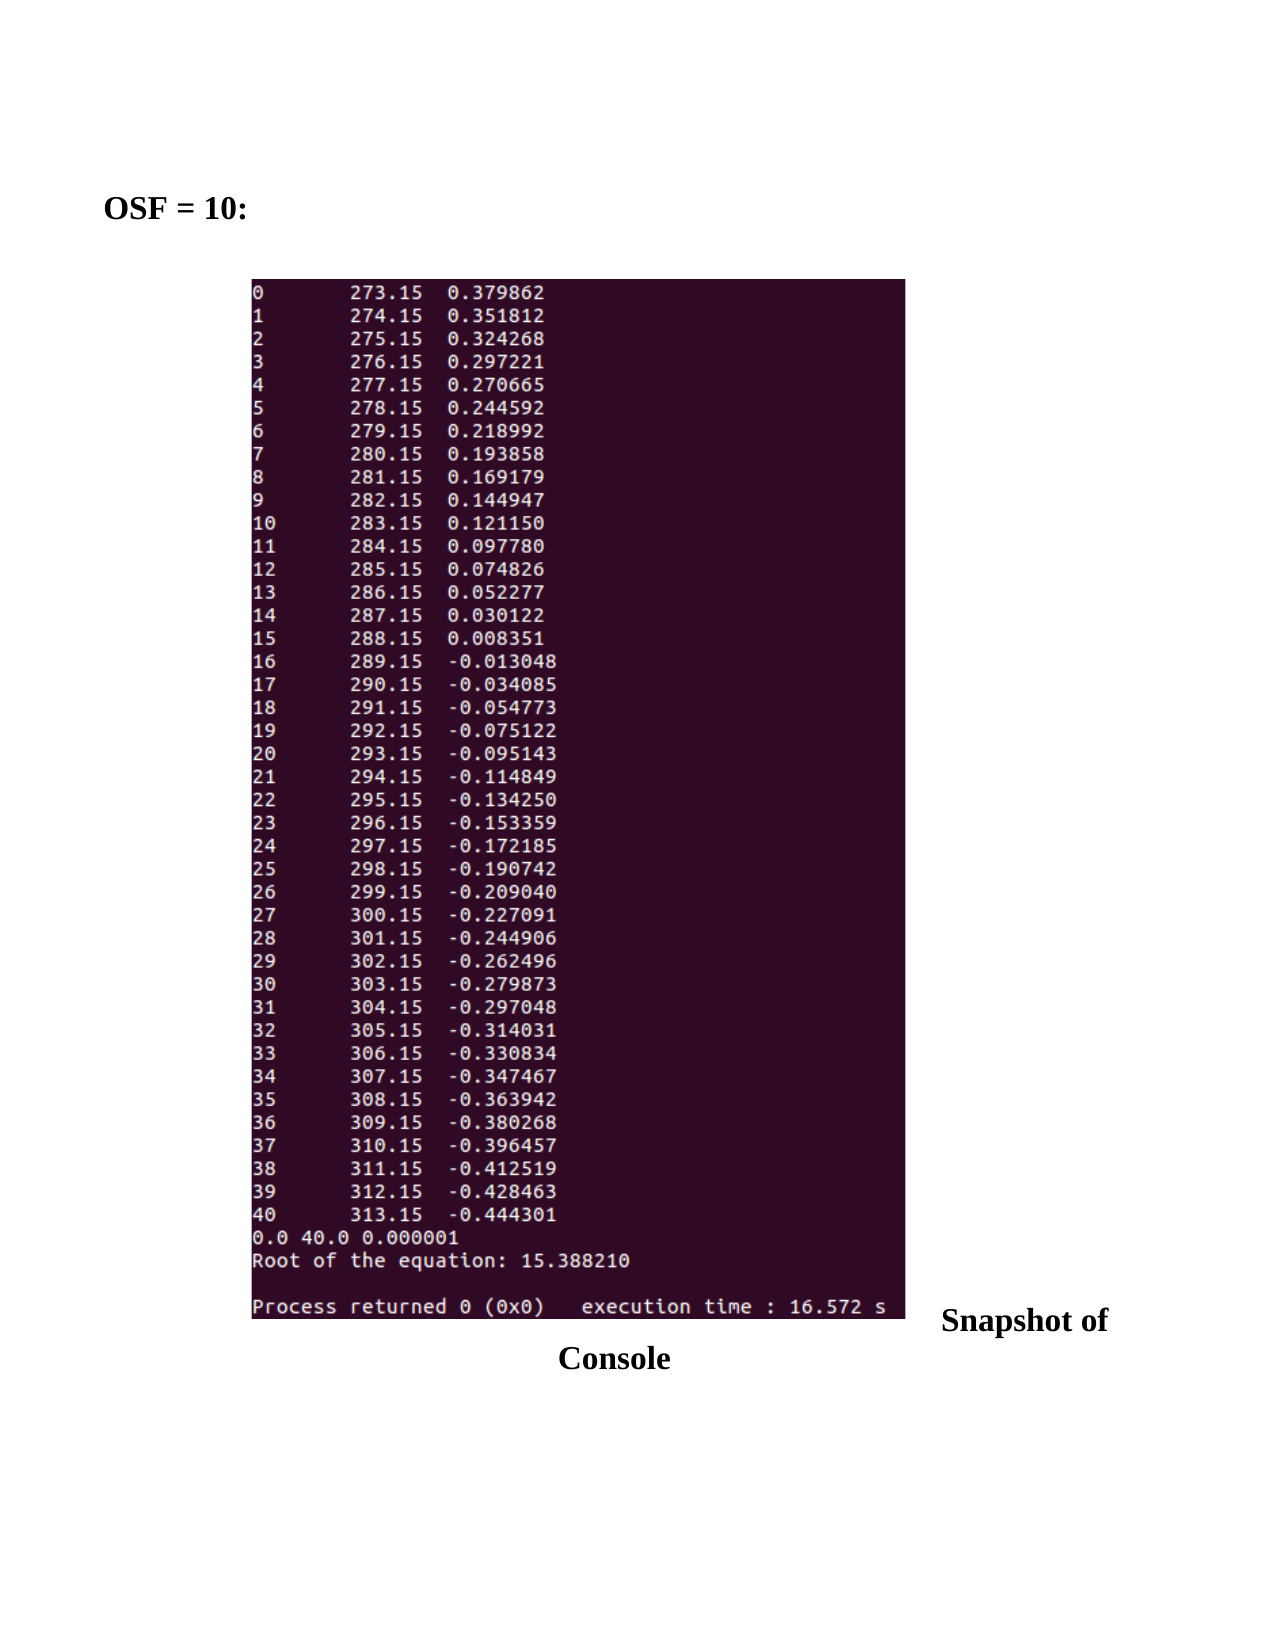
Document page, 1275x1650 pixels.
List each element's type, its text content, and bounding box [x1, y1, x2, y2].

picture [251, 279, 906, 1319]
text OSF = 10: [103, 188, 1125, 227]
text Snapshot of Console [103, 1300, 1125, 1377]
